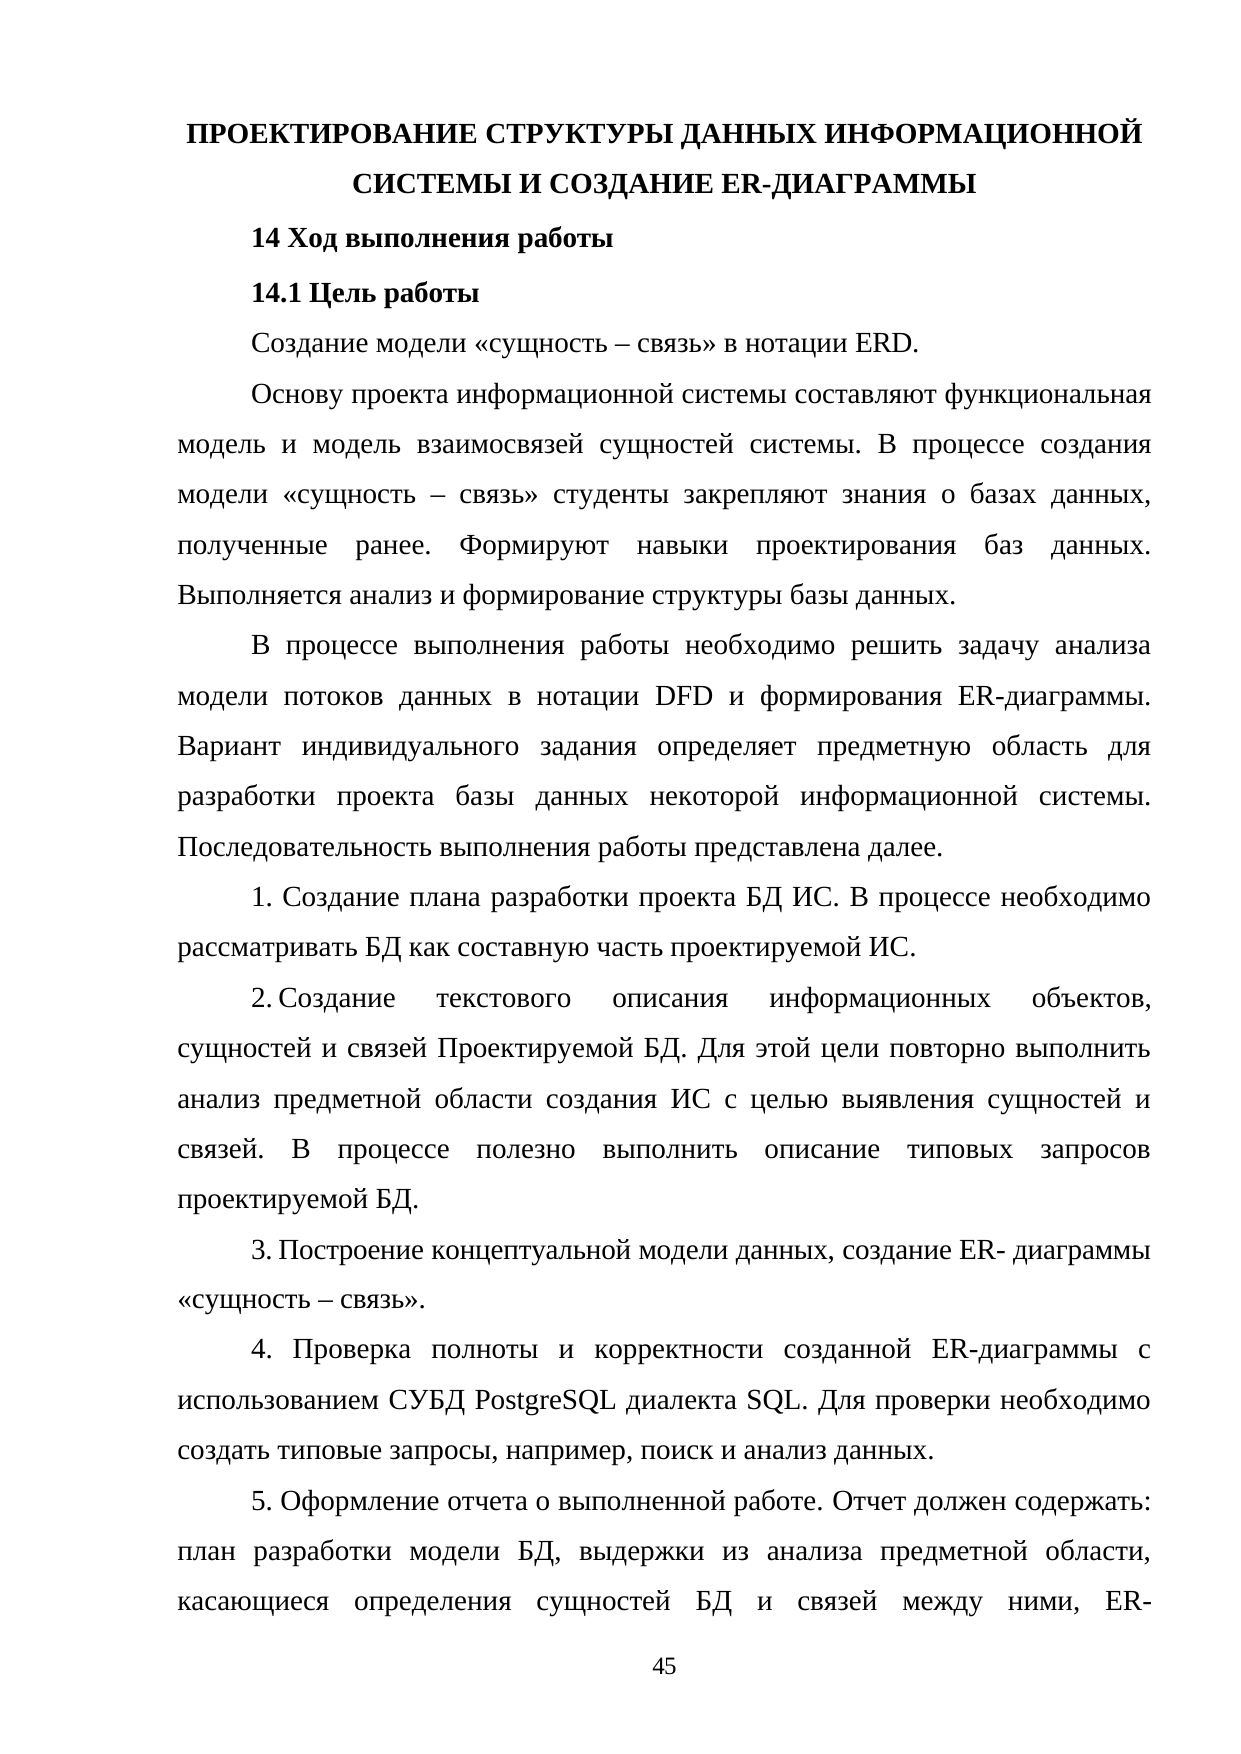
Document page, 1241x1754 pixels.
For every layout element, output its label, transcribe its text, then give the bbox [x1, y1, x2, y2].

subtitle Ход выполнения работы [251, 220, 1166, 254]
text «сущность – связь». [177, 1281, 1166, 1315]
subtitle Цель работы [251, 275, 1166, 308]
text В процессе выполнения работы необходимо решить задачу анализа модели потоков данных в нотации DFD и формирования ER-диаграммы. Вариант индивидуального задания определяет предметную область для разработки проекта базы данных некоторой информационной системы. Последовательность выполнения работы представлена далее. [177, 627, 1152, 862]
list Проверка полноты и корректности созданной ER-диаграммы с использованием СУБД PostgreSQL диалекта SQL. Для проверки необходимо создать типовые запросы, например, поиск и анализ данных. [177, 1332, 1152, 1466]
list Построение концептуальной модели данных, создание ER- диаграммы [251, 1232, 1166, 1265]
subtitle ПРОЕКТИРОВАНИЕ СТРУКТУРЫ ДАННЫХ ИНФОРМАЦИОННОЙ СИСТЕМЫ И СОЗДАНИЕ ER-ДИАГРАММЫ [186, 116, 1166, 200]
text Создание модели «сущность – связь» в нотации ERD. [251, 325, 1166, 359]
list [177, 1483, 1152, 1617]
list Создание текстового описания информационных объектов, сущностей и связей Проектируемой БД. Для этой цели повторно выполнить анализ предметной области создания ИС с целью выявления сущностей и связей. В процессе полезно выполнить описание типовых запросов проектируемой БД. [177, 980, 1152, 1215]
text Основу проекта информационной системы составляют функциональная модель и модель взаимосвязей сущностей системы. В процессе создания модели «сущность – связь» студенты закрепляют знания о базах данных, полученные ранее. Формируют навыки проектирования баз данных. Выполняется анализ и формирование структуры базы данных. [177, 376, 1152, 611]
list Создание плана разработки проекта БД ИС. В процессе необходимо рассматривать БД как составную часть проектируемой ИС. [177, 879, 1152, 963]
